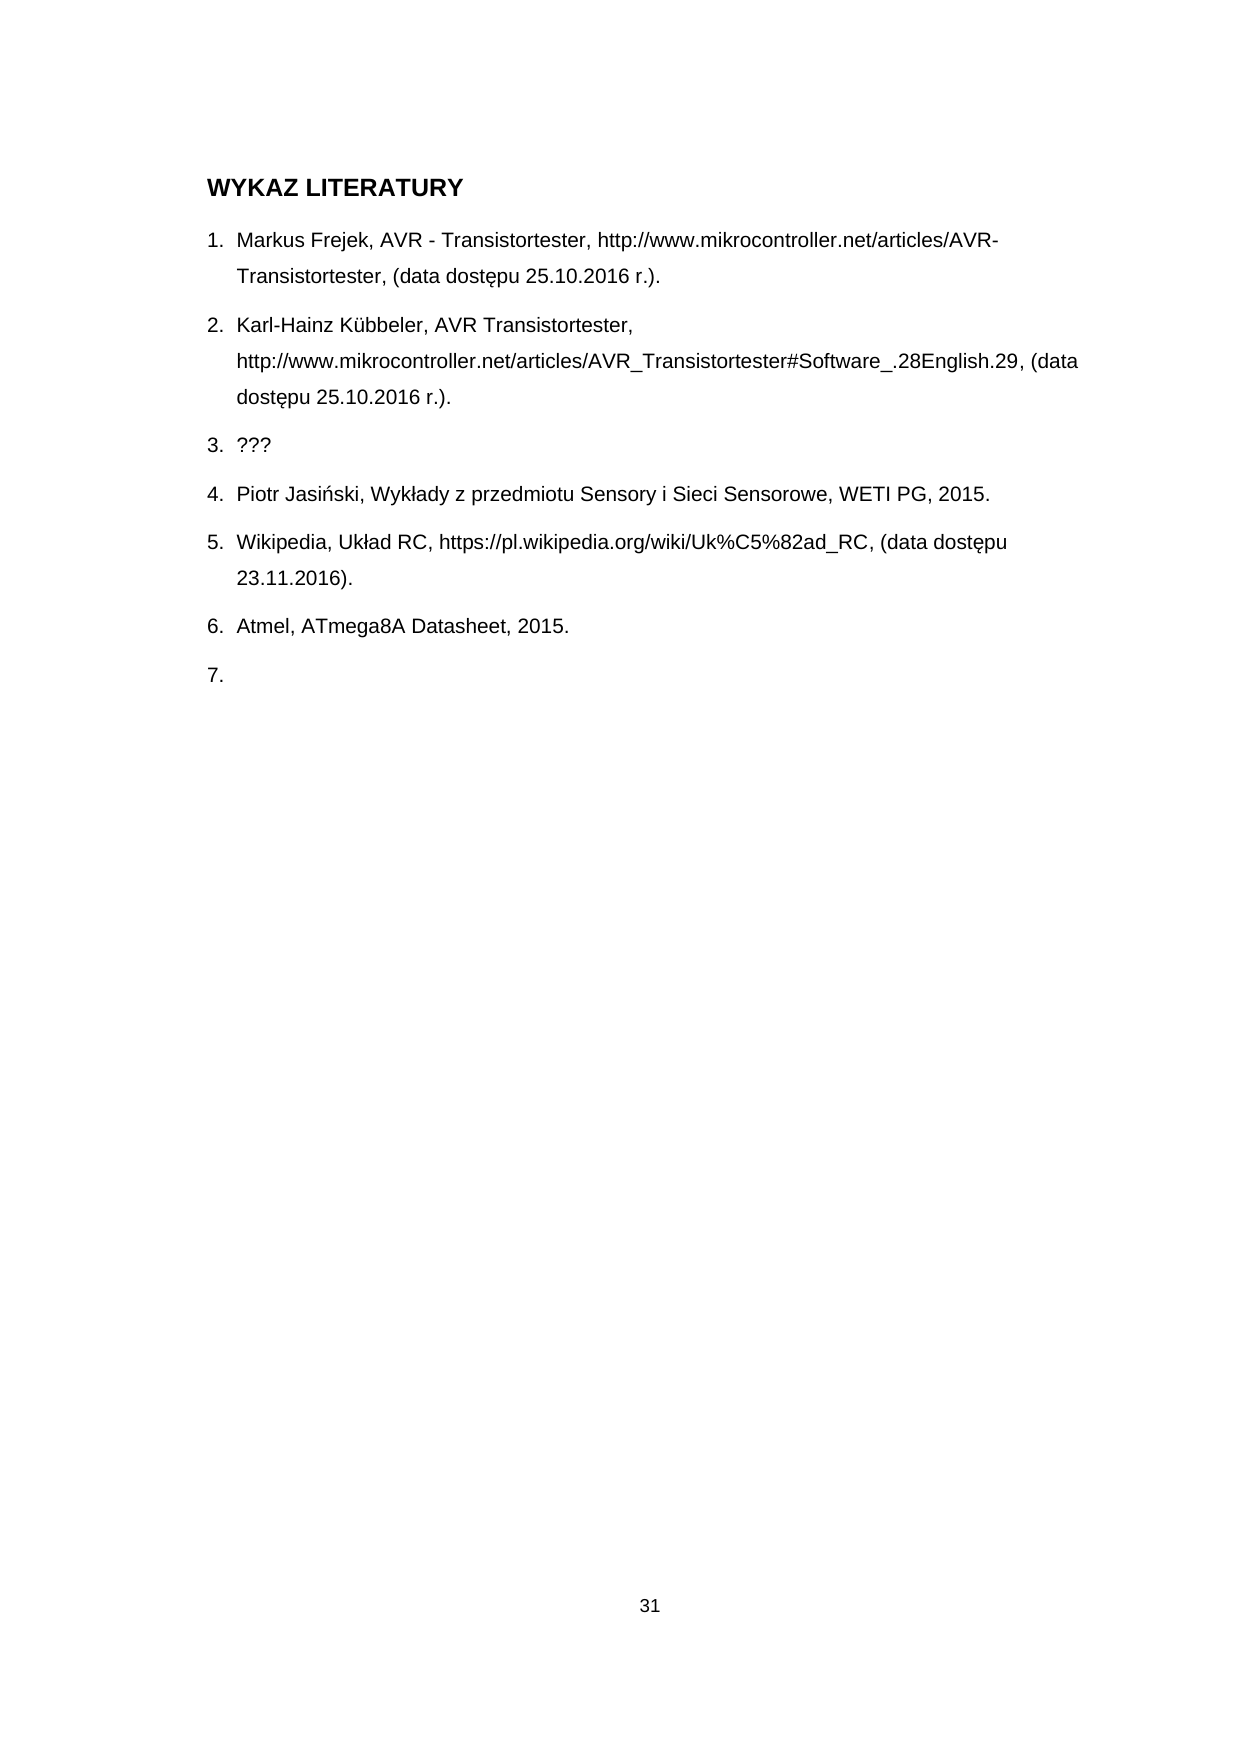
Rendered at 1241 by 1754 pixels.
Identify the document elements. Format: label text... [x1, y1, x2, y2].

list Piotr Jasiński, Wykłady z przedmiotu Sensory i Sieci Sensorowe, WETI PG, 2015. [207, 481, 1092, 505]
list Atmel, ATmega8A Datasheet, 2015. [207, 614, 1092, 638]
list ??? [207, 433, 1092, 457]
list Markus Frejek, AVR - Transistortester, http://www.mikrocontroller.net/articles/AVR-Transistortester, (data dostępu 25.10.2016 r.). [207, 228, 1092, 288]
list Karl-Hainz Kübbeler, AVR Transistortester, http://www.mikrocontroller.net/articles/AVR_Transistortester#Software_.28English.29, (data dostępu 25.10.2016 r.). [207, 313, 1092, 408]
list Wikipedia, Układ RC, https://pl.wikipedia.org/wiki/Uk%C5%82ad_RC, (data dostępu 23.11.2016). [207, 530, 1092, 590]
text Wykaz literatury [207, 173, 1092, 201]
